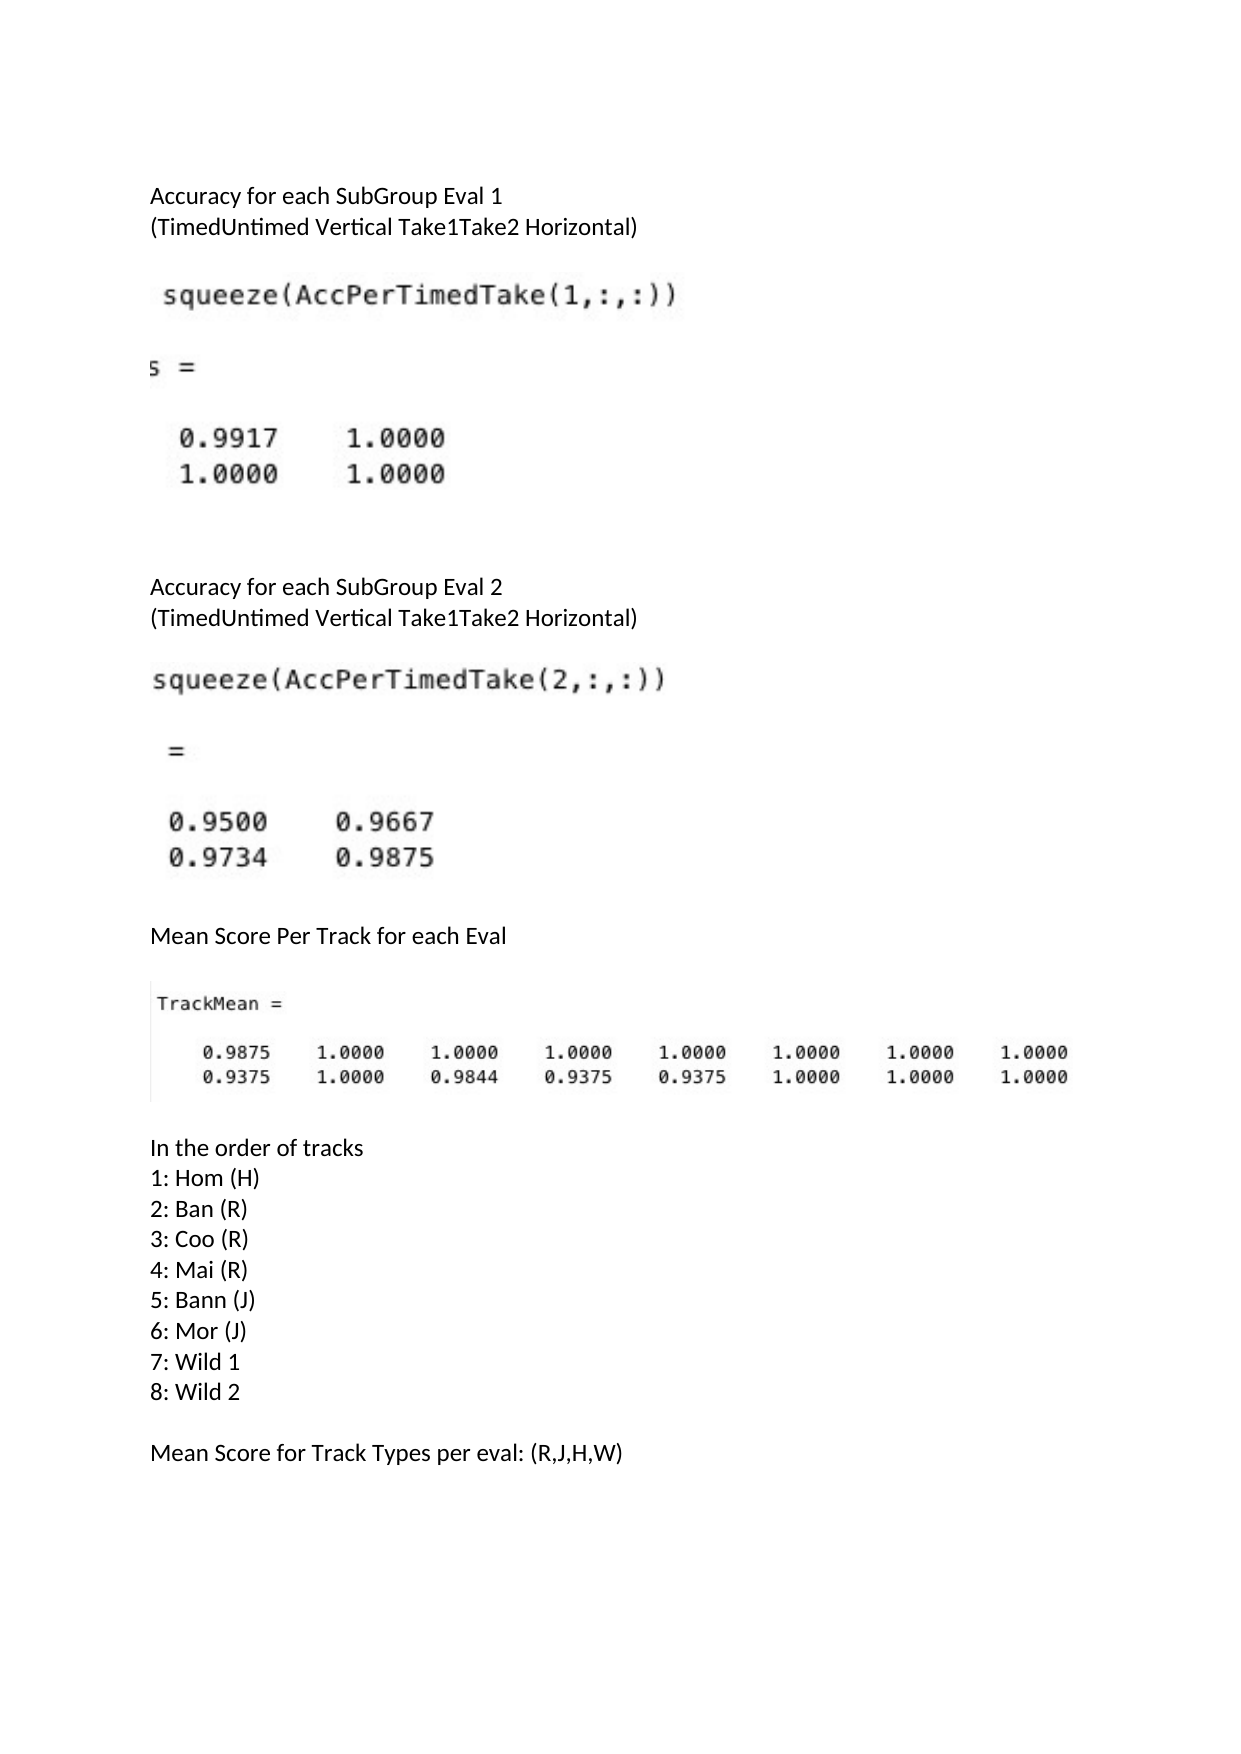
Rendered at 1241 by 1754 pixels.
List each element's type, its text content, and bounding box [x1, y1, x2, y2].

text 8: Wild 2 [150, 1376, 1090, 1407]
text 6: Mor (J) [150, 1315, 1090, 1346]
text Mean Score Per Track for each Eval [150, 920, 1090, 950]
text Accuracy for each SubGroup Eval 2 [150, 571, 1090, 602]
text (TimedUntimed Vertical Take1Take2 Horizontal) [150, 211, 1090, 242]
text (TimedUntimed Vertical Take1Take2 Horizontal) [150, 602, 1090, 632]
picture [150, 981, 1090, 1102]
text Mean Score for Track Types per eval: (R,J,H,W) [150, 1437, 1090, 1468]
text 7: Wild 1 [150, 1346, 1090, 1376]
text In the order of tracks [150, 1132, 1090, 1163]
text 4: Mai (R) [150, 1254, 1090, 1285]
text 1: Hom (H) [150, 1163, 1090, 1193]
text 3: Coo (R) [150, 1224, 1090, 1254]
picture [150, 662, 711, 890]
text 2: Ban (R) [150, 1193, 1090, 1224]
picture [150, 272, 741, 511]
text Accuracy for each SubGroup Eval 1 [150, 181, 1090, 211]
text 5: Bann (J) [150, 1285, 1090, 1315]
